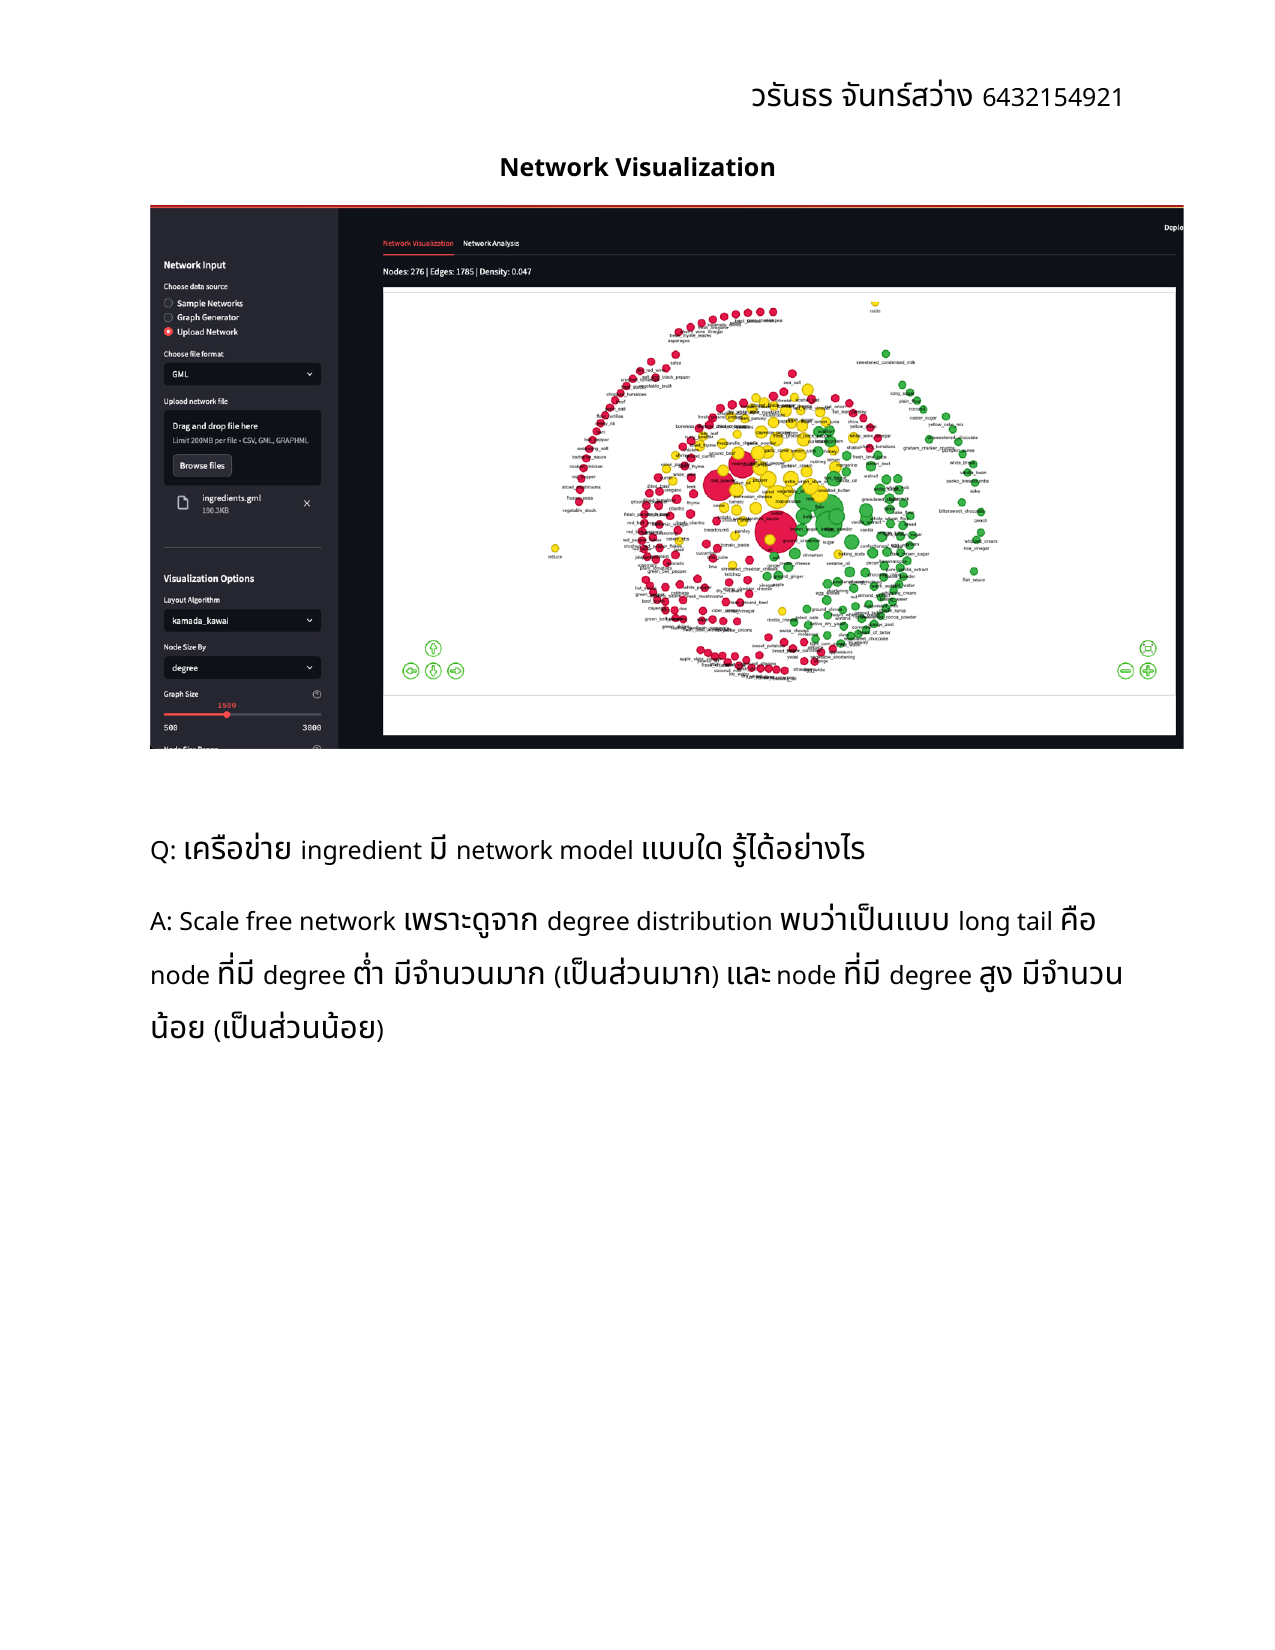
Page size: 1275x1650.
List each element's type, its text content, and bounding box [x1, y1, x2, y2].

text A: Scale free network เพราะดูจาก degree distribution พบว่าเป็นแบบ long tail คือ node ที่มี degree ต่ำ มีจำนวนมาก (เป็นส่วนมาก) และnode ที่มี degree สูง มีจำนวนน้อย (เป็นส่วนน้อย) [150, 897, 1125, 1052]
picture [150, 205, 1184, 749]
text Q: เครือข่าย ingredient มี network model แบบใด รู้ได้อย่างไร [150, 826, 1125, 873]
text Network Visualization [150, 150, 1125, 184]
